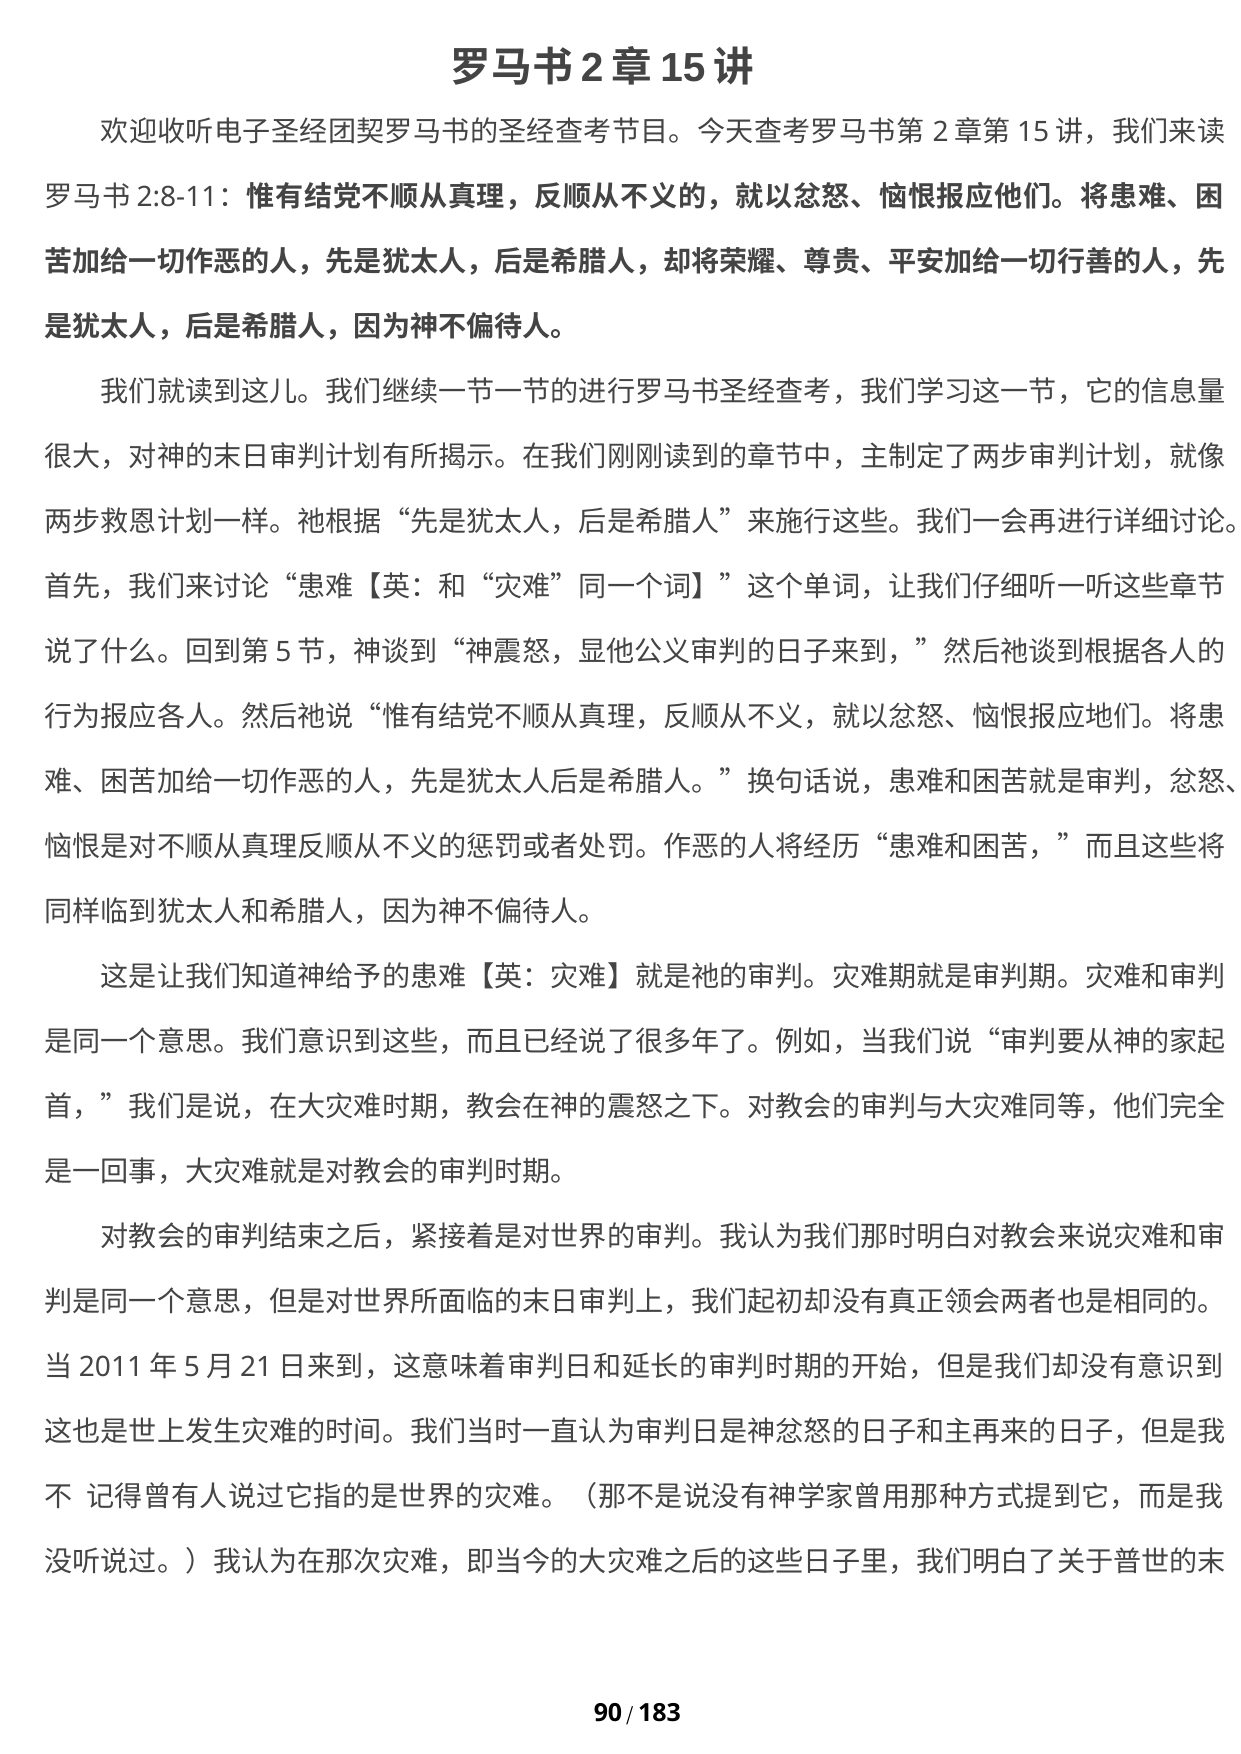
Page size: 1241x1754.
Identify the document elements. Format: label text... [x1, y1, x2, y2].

text 首先，我们来讨论“患难【英：和“灾难”同一个词】”这个单词，让我们仔细听一听这些章节说了什么。回到第5节，神谈到“神震怒，显他公义审判的日子来到，”然后祂谈到根据各人的行为报应各人。然后祂说“惟有结党不顺从真理，反顺从不义，就以忿怒、恼恨报应地们。将患难、困苦加给一切作恶的人，先是犹太人后是希腊人。”换句话说，患难和困苦就是审判，忿怒、恼恨是对不顺从真理反顺从不义的惩罚或者处罚。作恶的人将经历“患难和困苦，”而且这些将同样临到犹太人和希腊人，因为神不偏待人。 [44, 552, 1226, 942]
text 罗马书2章15讲 [44, 32, 1226, 97]
text 欢迎收听电子圣经团契罗马书的圣经查考节目。今天查考罗马书第2章第15讲，我们来读罗马书2:8-11：惟有结党不顺从真理，反顺从不义的，就以忿怒、恼恨报应他们。将患难、困苦加给一切作恶的人，先是犹太人，后是希腊人，却将荣耀、尊贵、平安加给一切行善的人，先是犹太人，后是希腊人，因为神不偏待人。 [44, 97, 1226, 357]
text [44, 1202, 1226, 1592]
text 这是让我们知道神给予的患难【英：灾难】就是祂的审判。灾难期就是审判期。灾难和审判是同一个意思。我们意识到这些，而且已经说了很多年了。例如，当我们说“审判要从神的家起首，”我们是说，在大灾难时期，教会在神的震怒之下。对教会的审判与大灾难同等，他们完全是一回事，大灾难就是对教会的审判时期。 [44, 942, 1226, 1202]
text 我们就读到这儿。我们继续一节一节的进行罗马书圣经查考，我们学习这一节，它的信息量很大，对神的末日审判计划有所揭示。在我们刚刚读到的章节中，主制定了两步审判计划，就像两步救恩计划一样。祂根据“先是犹太人，后是希腊人”来施行这些。我们一会再进行详细讨论。 [44, 357, 1226, 552]
